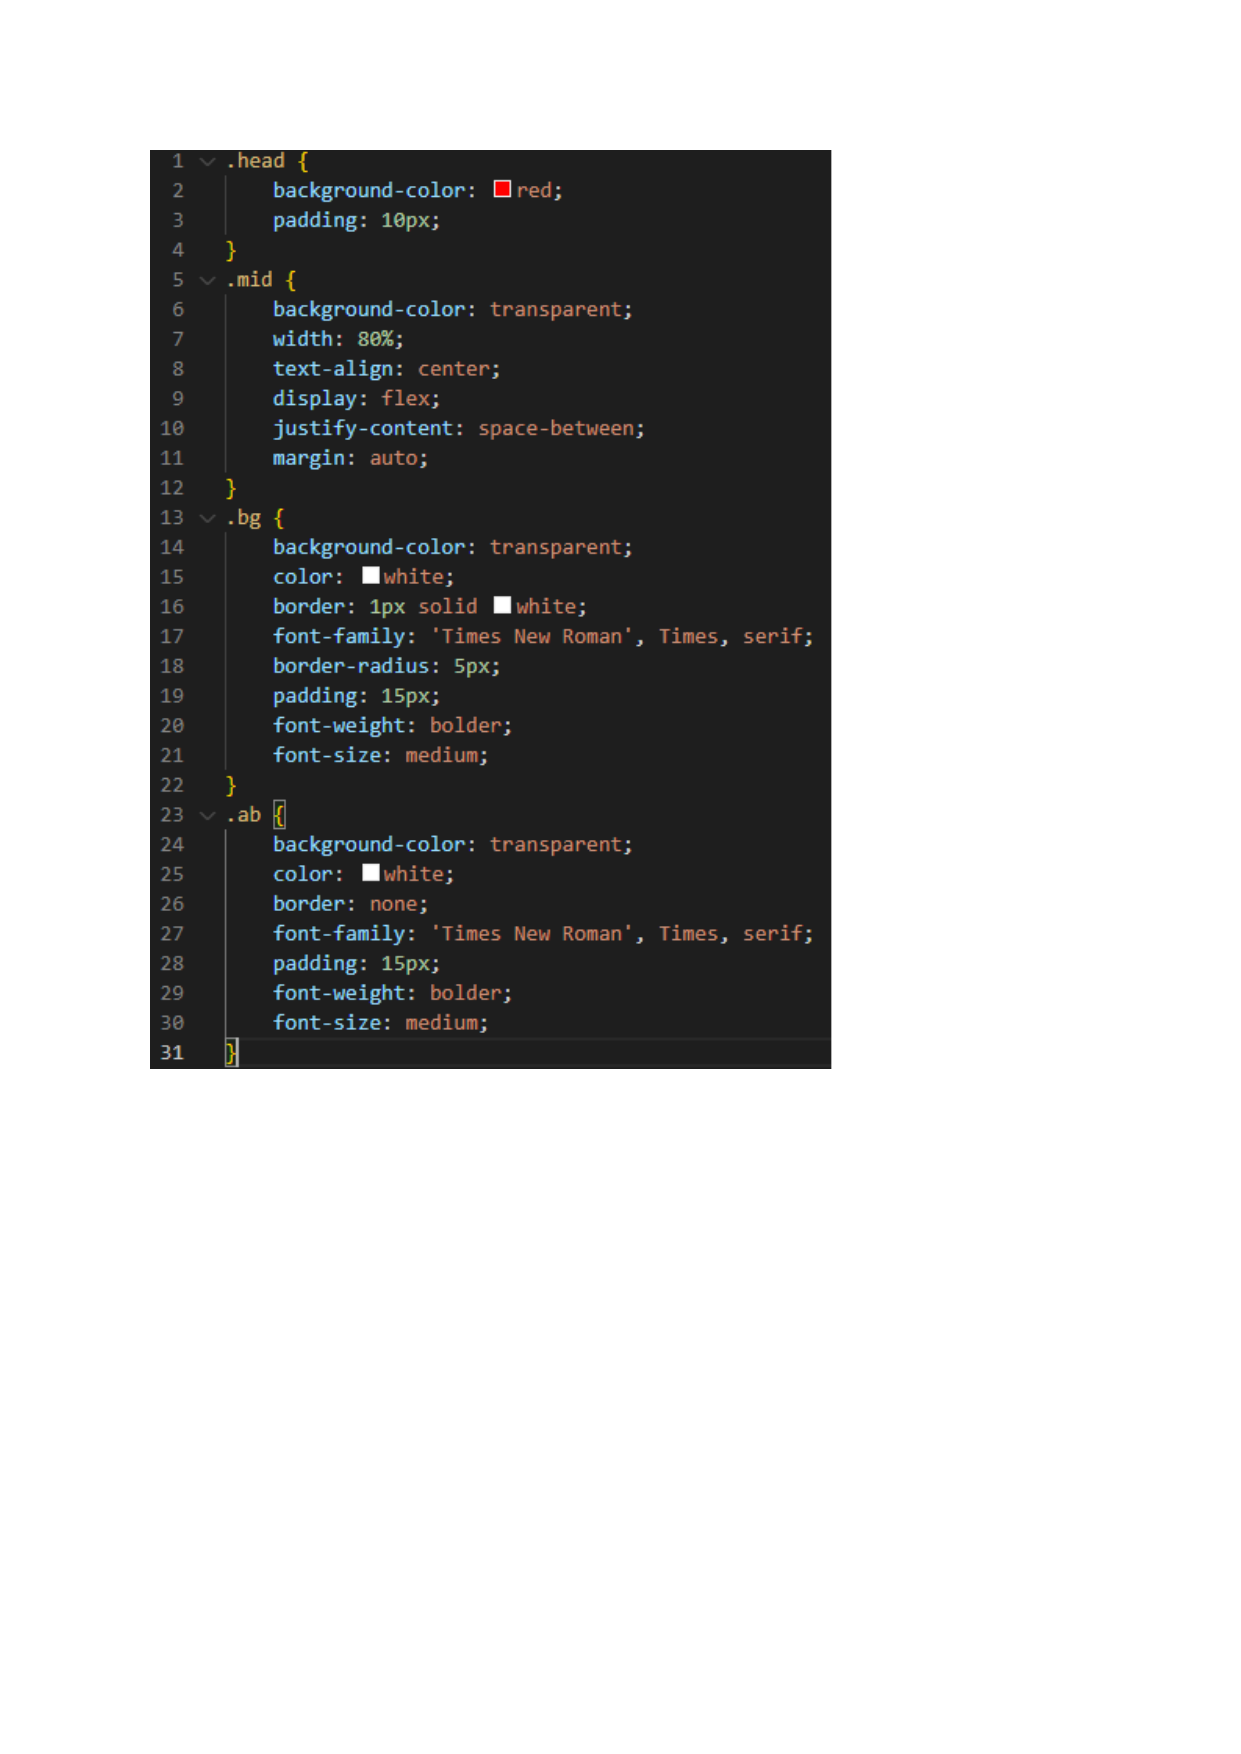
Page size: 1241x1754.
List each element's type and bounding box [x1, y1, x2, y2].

picture [150, 150, 832, 1069]
